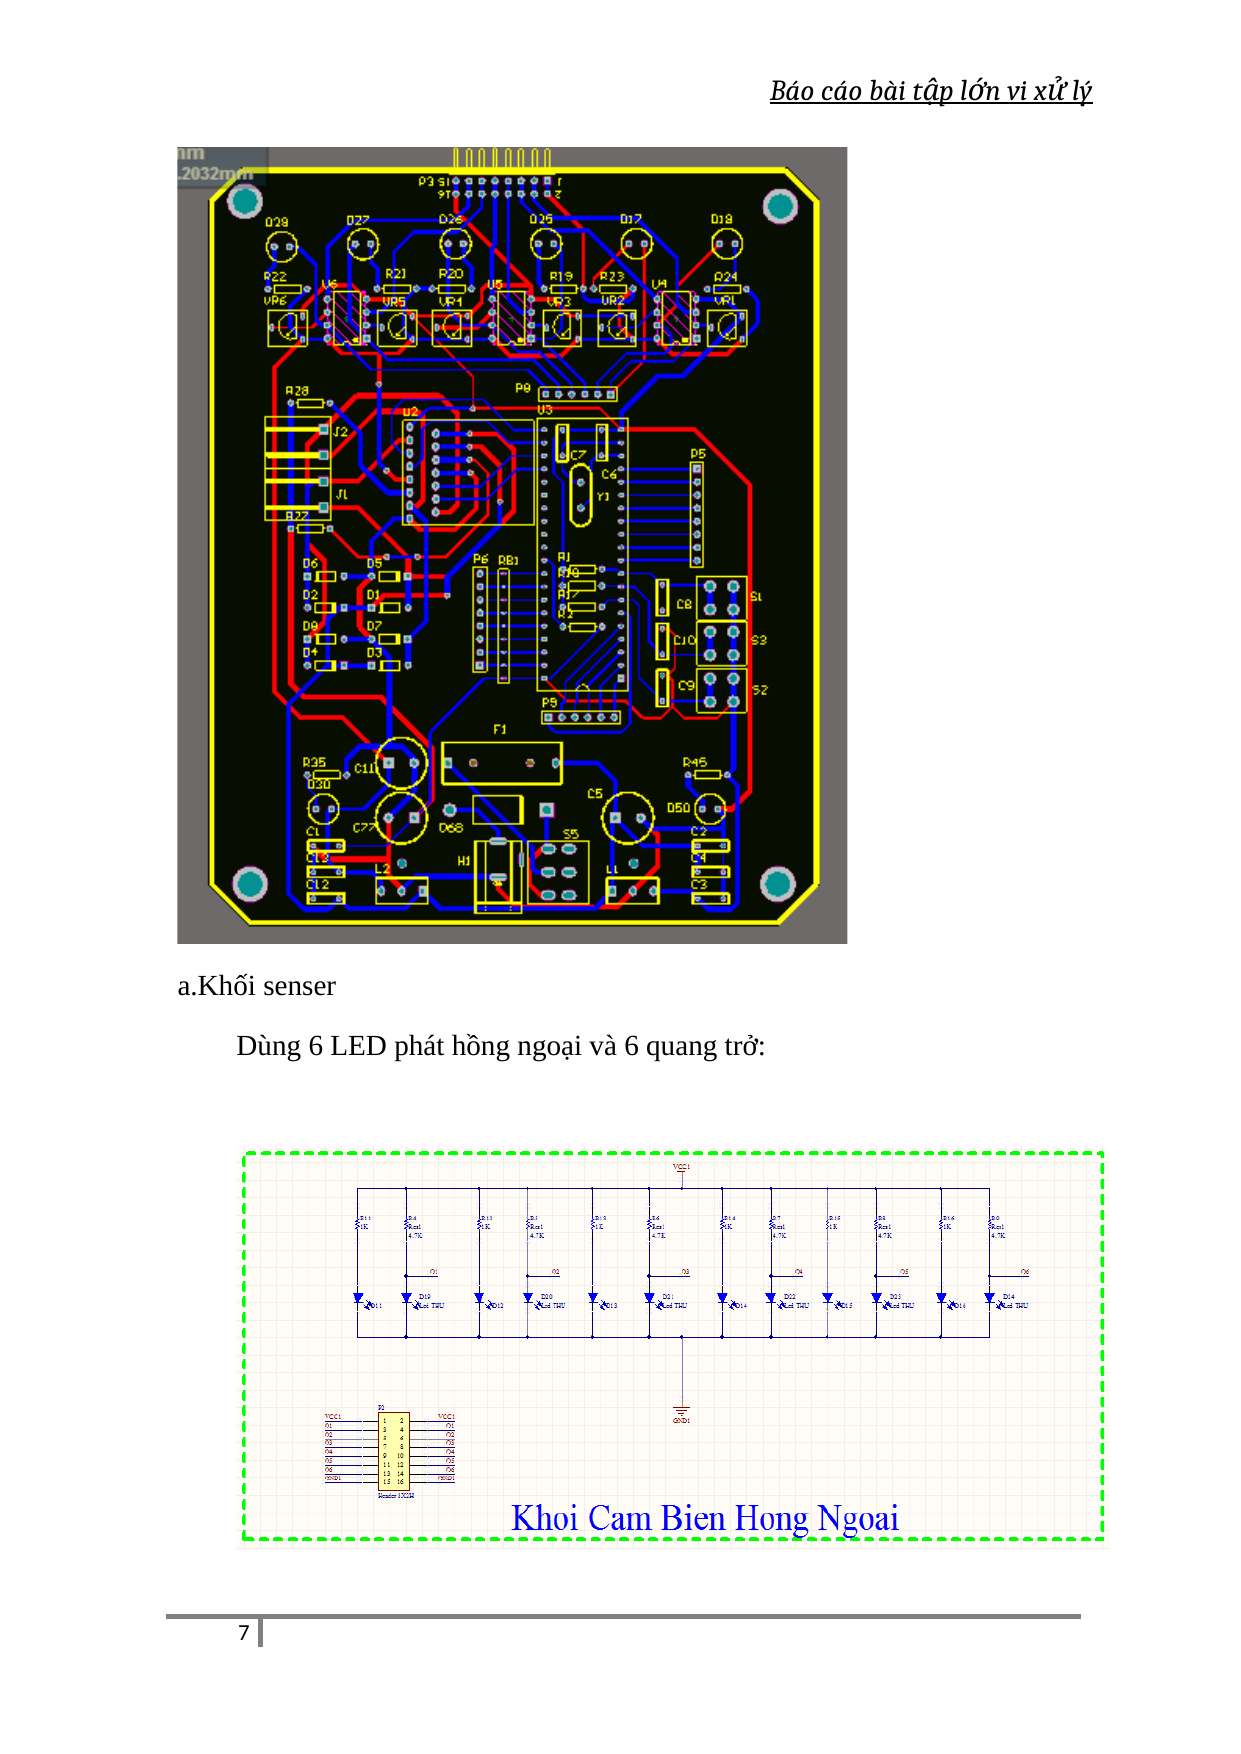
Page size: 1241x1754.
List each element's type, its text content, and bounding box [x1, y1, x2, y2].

picture [236, 1146, 1110, 1550]
text a.Khối senser [177, 968, 1092, 1002]
text Dùng 6 LED phát hồng ngoại và 6 quang trở: [177, 1028, 1092, 1061]
picture [177, 147, 848, 944]
